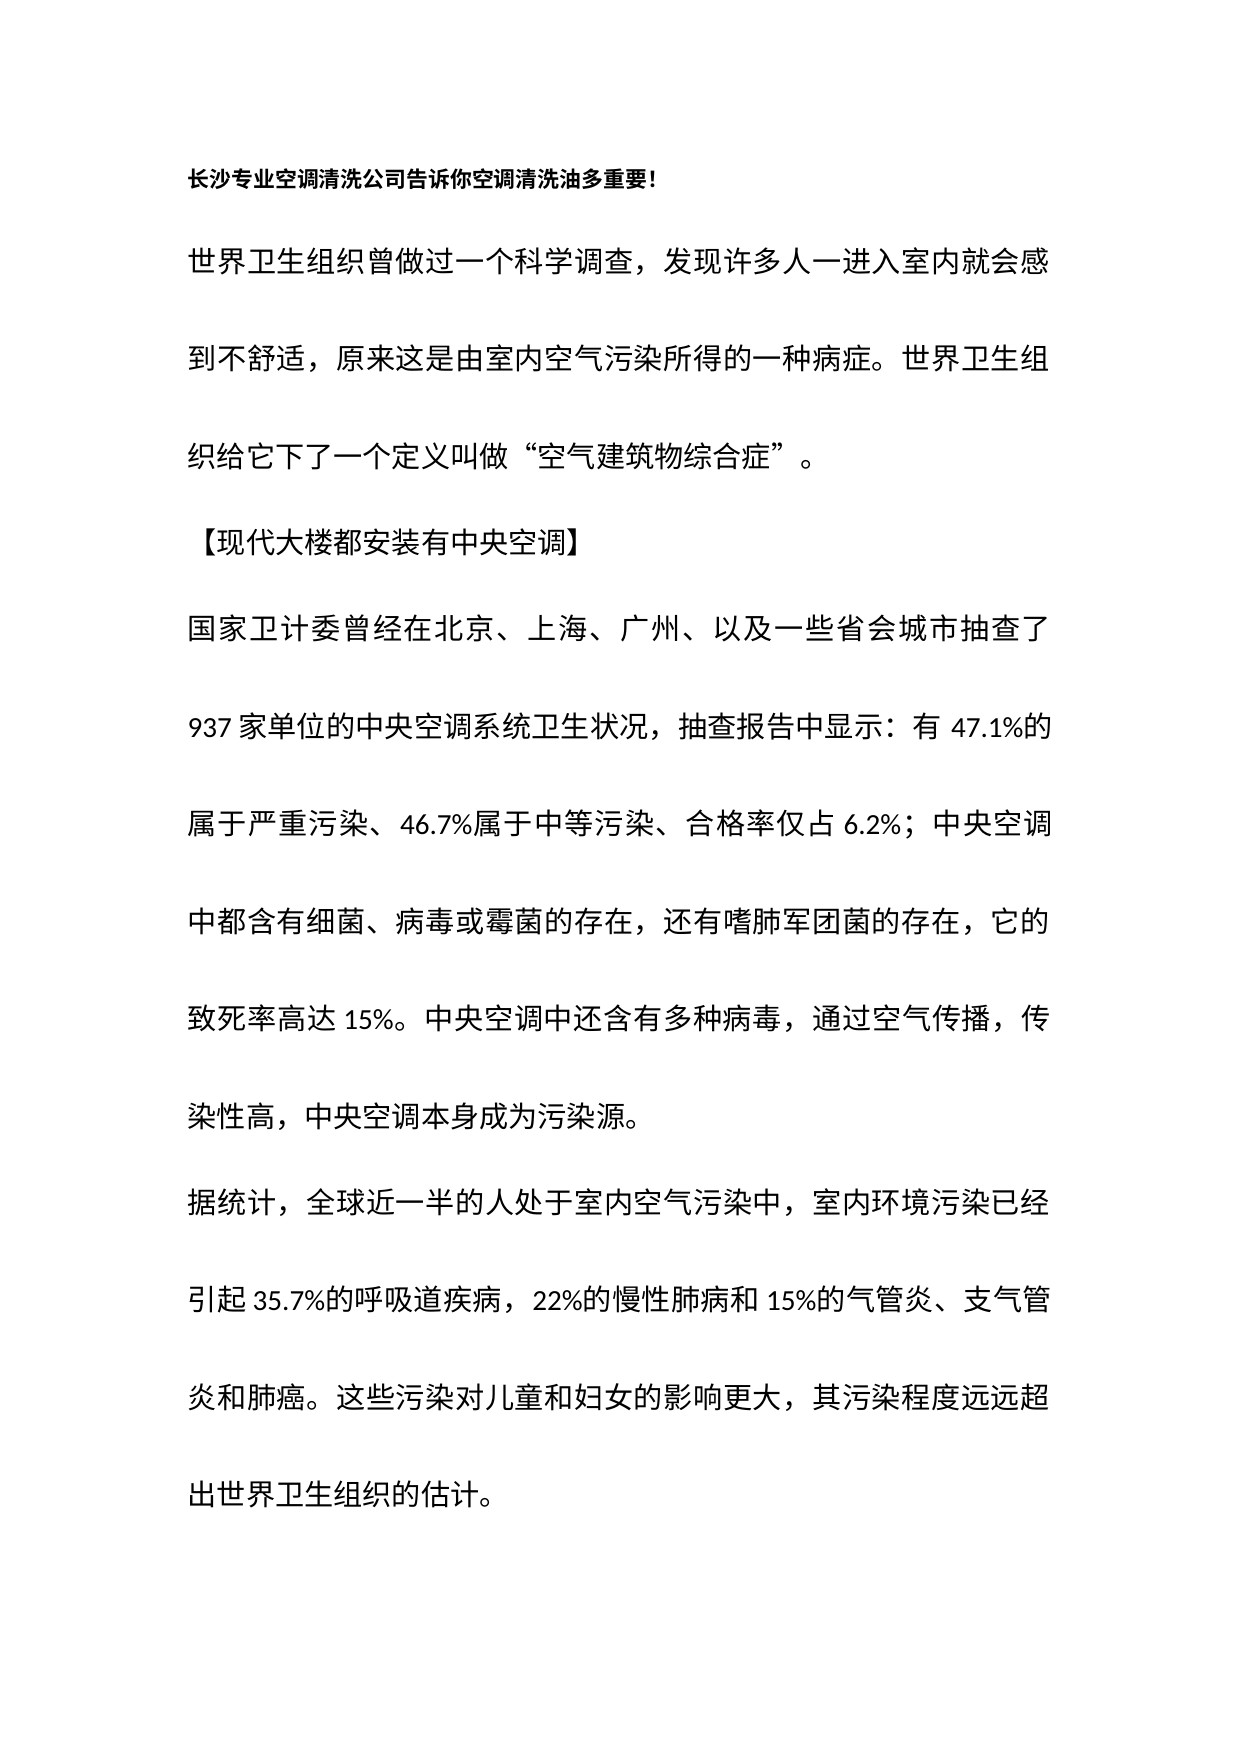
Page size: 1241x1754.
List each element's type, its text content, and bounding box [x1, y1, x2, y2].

text 【现代大楼都安装有中央空调】 [187, 508, 1053, 573]
text 长沙专业空调清洗公司告诉你空调清洗油多重要！ [187, 162, 1053, 194]
text 世界卫生组织曾做过一个科学调查，发现许多人一进入室内就会感到不舒适，原来这是由室内空气污染所得的一种病症。世界卫生组织给它下了一个定义叫做“空气建筑物综合症”。 [187, 227, 1053, 487]
text 国家卫计委曾经在北京、上海、广州、以及一些省会城市抽查了937家单位的中央空调系统卫生状况，抽查报告中显示：有47.1%的属于严重污染、46.7%属于中等污染、合格率仅占6.2%；中央空调中都含有细菌、病毒或霉菌的存在，还有嗜肺军团菌的存在，它的致死率高达15%。中央空调中还含有多种病毒，通过空气传播，传染性高，中央空调本身成为污染源。 [187, 594, 1053, 1147]
text 据统计，全球近一半的人处于室内空气污染中，室内环境污染已经引起35.7%的呼吸道疾病，22%的慢性肺病和15%的气管炎、支气管炎和肺癌。这些污染对儿童和妇女的影响更大，其污染程度远远超出世界卫生组织的估计。 [187, 1168, 1053, 1525]
